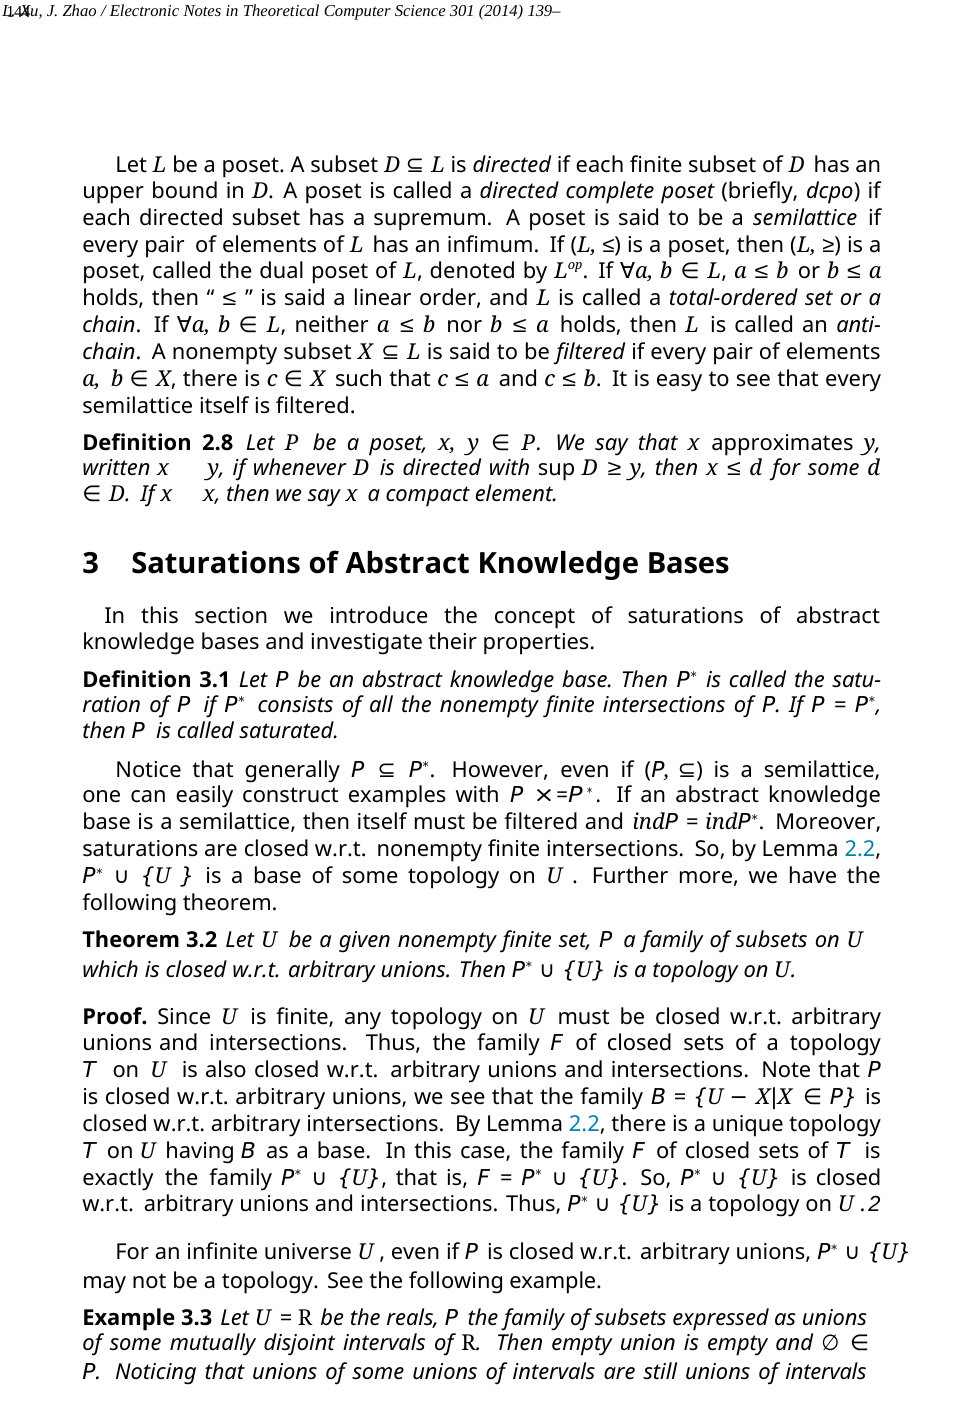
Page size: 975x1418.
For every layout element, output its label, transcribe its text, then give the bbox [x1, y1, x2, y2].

text Proof. Since U is finite, any topology on U must be closed w.r.t. arbitrary unions and intersections. Thus, the family F of closed sets of a topology T on U is also closed w.r.t. arbitrary unions and intersections. Note that P is closed w.r.t. arbitrary unions, we see that the family B = {U − X|X ∈ P} is closed w.r.t. arbitrary intersections. By Lemma 2.2, there is a unique topology T on U having B as a base. In this case, the family F of closed sets of T is exactly the family P∗ ∪ {U}, that is, F = P∗ ∪ {U}. So, P∗ ∪ {U} is closed w.r.t. arbitrary unions and intersections. Thus, P∗ ∪ {U} is a topology on U . 2 [82, 1003, 881, 1218]
subtitle Saturations of Abstract Knowledge Bases [82, 542, 927, 582]
text Definition 3.1 Let P be an abstract knowledge base. Then P∗ is called the satu- ration of P if P∗ consists of all the nonempty ﬁnite intersections of P. If P = P∗, then P is called saturated. [82, 666, 881, 745]
text In this section we introduce the concept of saturations of abstract knowledge bases and investigate their properties. [82, 602, 881, 656]
text Example 3.3 Let U = R be the reals, P the family of subsets expressed as unions of some mutually disjoint intervals of R. Then empty union is empty and ∅ ∈ [82, 1304, 890, 1357]
text P. Noticing that unions of some unions of intervals are still unions of intervals [82, 1357, 927, 1385]
text For an infinite universe U , even if P is closed w.r.t. arbitrary unions, P∗ ∪ {U} [115, 1236, 927, 1265]
text Notice that generally P ⊆ P∗. However, even if (P, ⊆) is a semilattice, one can easily construct examples with P ×=P∗. If an abstract knowledge base is a semilattice, then itself must be filtered and indP = indP∗. Moreover, saturations are closed w.r.t. nonempty finite intersections. So, by Lemma 2.2, P∗ ∪ {U } is a base of some topology on U . Further more, we have the following theorem. [82, 756, 881, 917]
text Definition 2.8 Let P be a poset, x, y ∈ P. We say that x approximates y, written x y, if whenever D is directed with sup D ≥ y, then x ≤ d for some d ∈ D. If x x, then we say x a compact element. [82, 429, 881, 508]
text Let L be a poset. A subset D ⊆ L is directed if each finite subset of D has an upper bound in D. A poset is called a directed complete poset (briefly, dcpo) if each directed subset has a supremum. A poset is said to be a semilattice if every pair of elements of L has an infimum. If (L, ≤) is a poset, then (L, ≥) is a poset, called the dual poset of L, denoted by Lop. If ∀a, b ∈ L, a ≤ b or b ≤ a holds, then “ ≤ ” is said a linear order, and L is called a total-ordered set or a chain. If ∀a, b ∈ L, neither a ≤ b nor b ≤ a holds, then L is called an anti-chain. A nonempty subset X ⊆ L is said to be ﬁltered if every pair of elements a, b ∈ X, there is c ∈ X such that c ≤ a and c ≤ b. It is easy to see that every semilattice itself is filtered. [82, 151, 881, 420]
text may not be a topology. See the following example. [82, 1265, 927, 1295]
text Theorem 3.2 Let U be a given nonempty ﬁnite set, P a family of subsets on U [82, 924, 927, 954]
text which is closed w.r.t. arbitrary unions. Then P∗ ∪ {U} is a topology on U. [82, 954, 927, 983]
